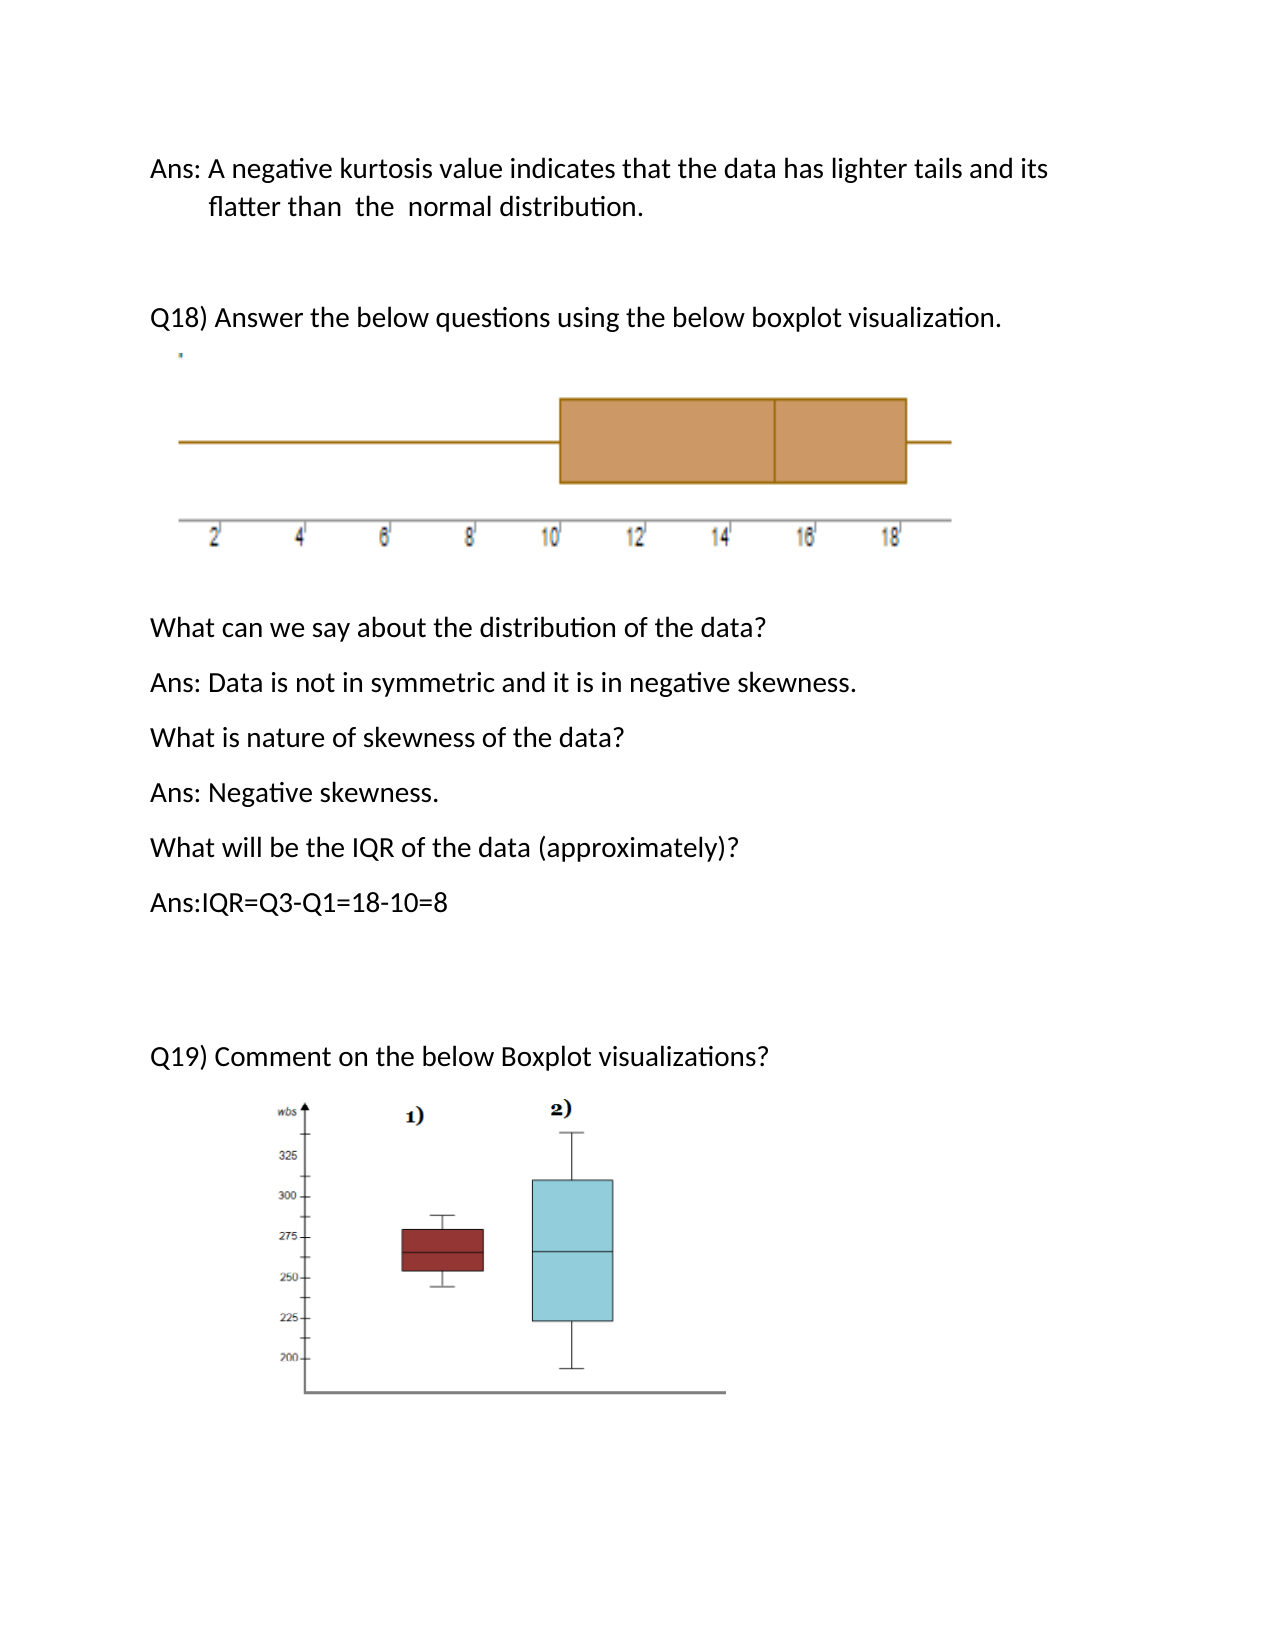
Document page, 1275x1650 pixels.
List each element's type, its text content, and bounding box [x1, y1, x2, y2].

picture [150, 1092, 729, 1447]
text What can we say about the distribution of the data? [150, 609, 1125, 644]
picture [150, 353, 1068, 590]
text Ans: Negative skewness. [150, 774, 1125, 809]
text Ans:IQR=Q3-Q1=18-10=8 Q19) Comment on the below Boxplot visualizations? [150, 884, 1125, 1073]
text What is nature of skewness of the data? [150, 719, 1125, 754]
text Q18) Answer the below questions using the below boxplot visualization. [150, 299, 1125, 334]
text Ans: A negative kurtosis value indicates that the data has lighter tails and its flatter than the normal distribution. [150, 150, 1125, 224]
text What will be the IQR of the data (approximately)? [150, 829, 1125, 865]
text Ans: Data is not in symmetric and it is in negative skewness. [150, 664, 1125, 699]
